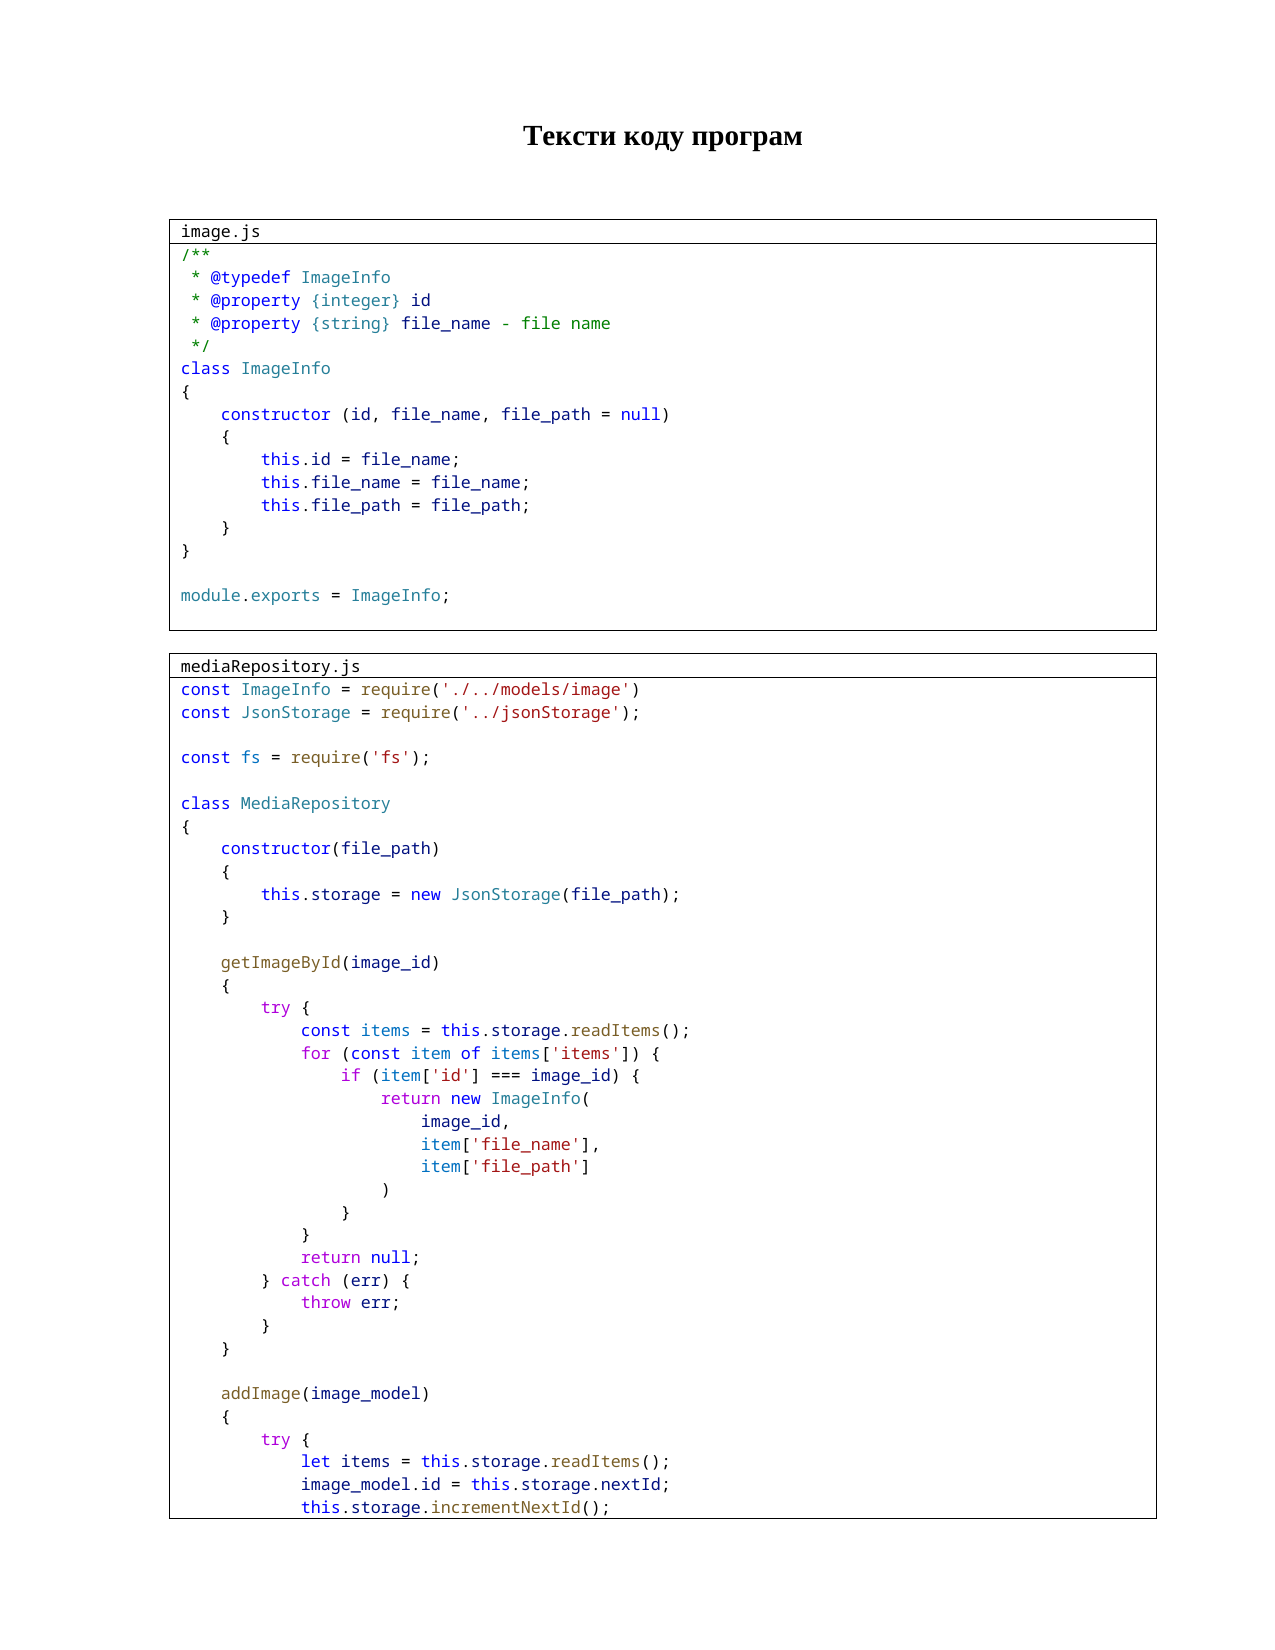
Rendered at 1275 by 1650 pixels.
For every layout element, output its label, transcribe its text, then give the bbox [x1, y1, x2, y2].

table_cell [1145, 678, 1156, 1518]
table_header mediaRepository.js [170, 654, 1156, 677]
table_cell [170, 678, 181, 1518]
table_cell /** * @typedef ImageInfo * @property {integer} id * @property {string} file_name - file name */ class ImageInfo { constructor (id, file_name, file_path = null) { this.id = file_name; this.file_name = file_name; this.file_path = file_path; } } module.exports = ImageInfo; [170, 244, 1156, 629]
text Тексти коду програм [169, 118, 1157, 152]
table_header image.js [170, 220, 1156, 242]
